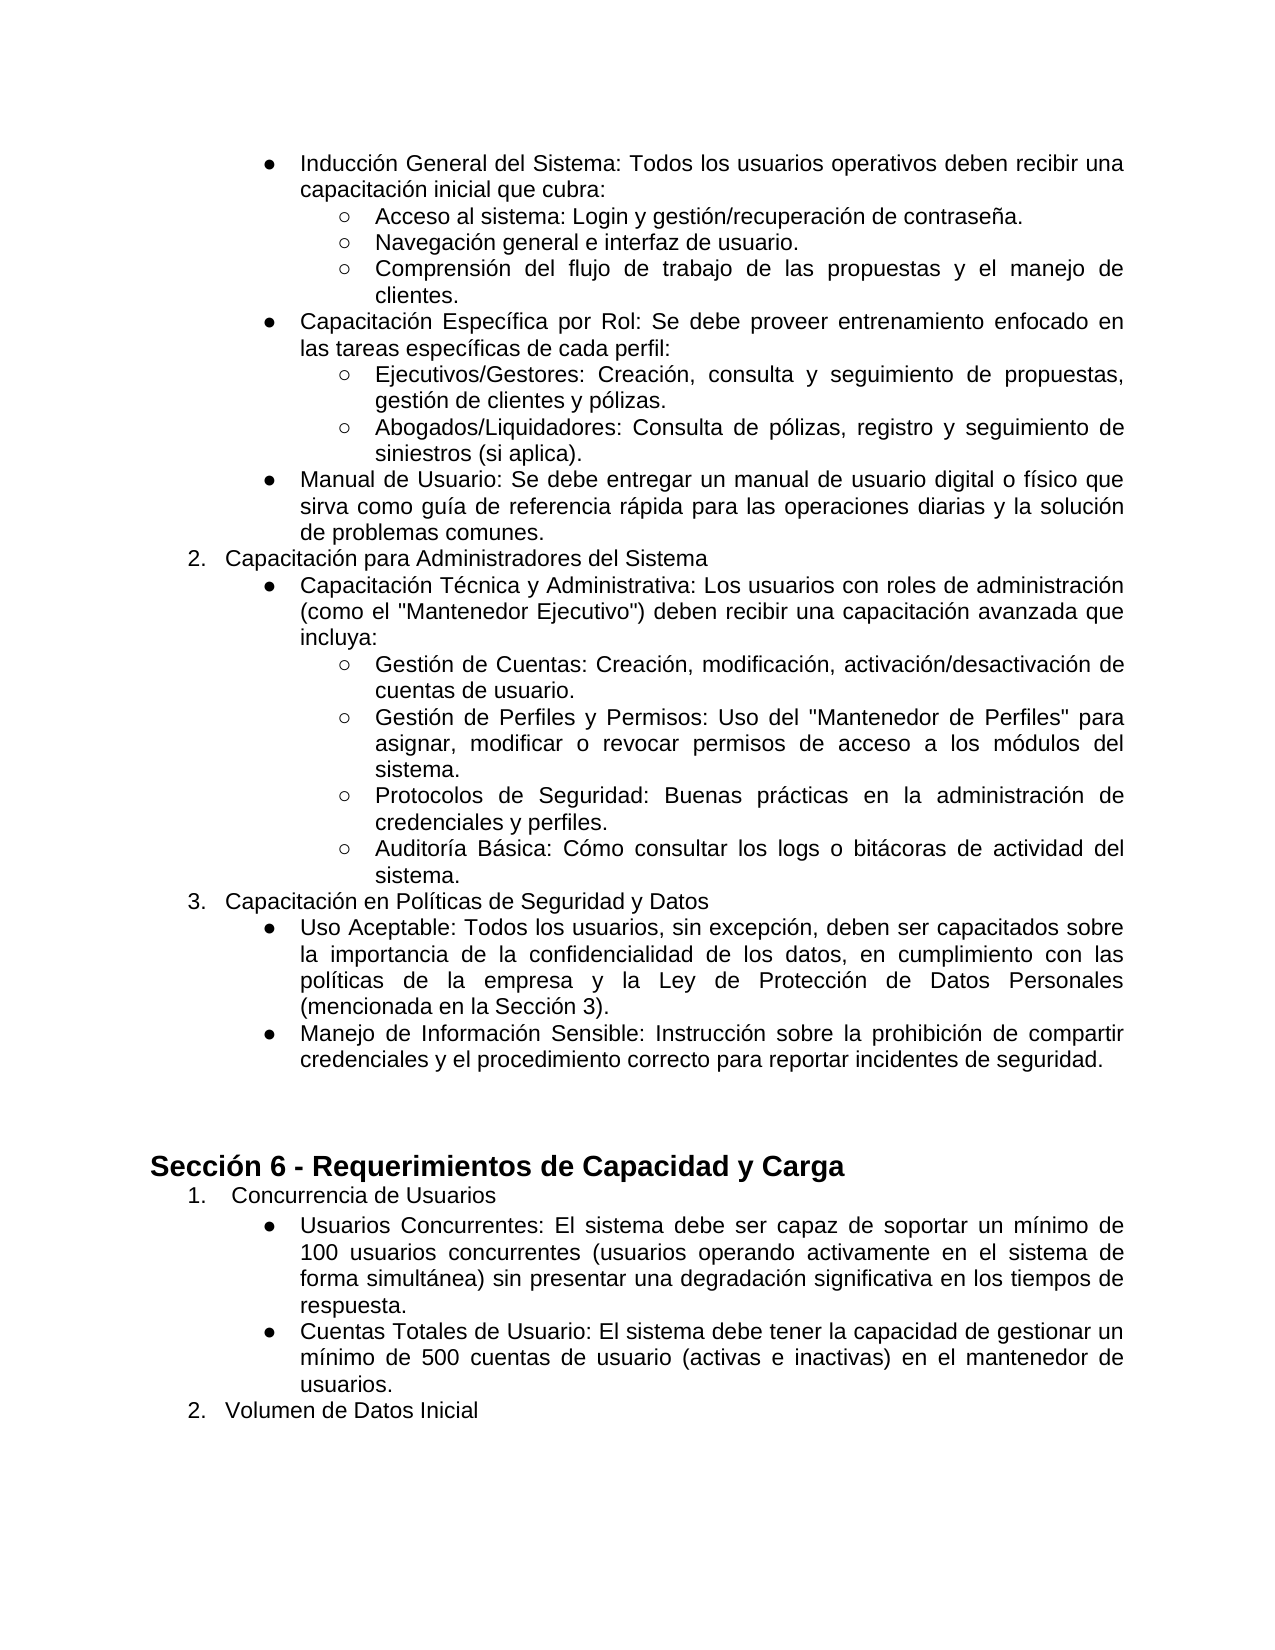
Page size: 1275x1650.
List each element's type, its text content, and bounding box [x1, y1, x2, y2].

list Protocolos de Seguridad: Buenas prácticas en la administración de credenciales y perfiles. [337, 782, 1125, 835]
list Gestión de Perfiles y Permisos: Uso del "Mantenedor de Perfiles" para asignar, modificar o revocar permisos de acceso a los módulos del sistema. [337, 703, 1125, 782]
list Manejo de Información Sensible: Instrucción sobre la prohibición de compartir credenciales y el procedimiento correcto para reportar incidentes de seguridad. [262, 1020, 1125, 1072]
subtitle Capacitación para Administradores del Sistema [187, 545, 1125, 572]
list Inducción General del Sistema: Todos los usuarios operativos deben recibir una capacitación inicial que cubra: [262, 150, 1125, 203]
subtitle Volumen de Datos Inicial [187, 1397, 1125, 1423]
list Capacitación Técnica y Administrativa: Los usuarios con roles de administración (como el "Mantenedor Ejecutivo") deben recibir una capacitación avanzada que incluya: [262, 572, 1125, 651]
list Auditoría Básica: Cómo consultar los logs o bitácoras de actividad del sistema. [337, 835, 1125, 888]
subtitle Capacitación en Políticas de Seguridad y Datos [187, 888, 1125, 914]
list Ejecutivos/Gestores: Creación, consulta y seguimiento de propuestas, gestión de clientes y pólizas. [337, 361, 1125, 413]
list Abogados/Liquidadores: Consulta de pólizas, registro y seguimiento de siniestros (si aplica). [337, 413, 1125, 466]
list Acceso al sistema: Login y gestión/recuperación de contraseña. [337, 203, 1125, 229]
subtitle Sección 6 - Requerimientos de Capacidad y Carga [150, 1149, 1125, 1182]
list Usuarios Concurrentes: El sistema debe ser capaz de soportar un mínimo de 100 usuarios concurrentes (usuarios operando activamente en el sistema de forma simultánea) sin presentar una degradación significativa en los tiempos de respuesta. [262, 1212, 1125, 1318]
list Navegación general e interfaz de usuario. [337, 229, 1125, 255]
list Comprensión del flujo de trabajo de las propuestas y el manejo de clientes. [337, 255, 1125, 308]
list Cuentas Totales de Usuario: El sistema debe tener la capacidad de gestionar un mínimo de 500 cuentas de usuario (activas e inactivas) en el mantenedor de usuarios. [262, 1318, 1125, 1397]
list Capacitación Específica por Rol: Se debe proveer entrenamiento enfocado en las tareas específicas de cada perfil: [262, 308, 1125, 361]
list Manual de Usuario: Se debe entregar un manual de usuario digital o físico que sirva como guía de referencia rápida para las operaciones diarias y la solución de problemas comunes. [262, 466, 1125, 545]
list Uso Aceptable: Todos los usuarios, sin excepción, deben ser capacitados sobre la importancia de la confidencialidad de los datos, en cumplimiento con las políticas de la empresa y la Ley de Protección de Datos Personales (mencionada en la Sección 3). [262, 914, 1125, 1020]
list Concurrencia de Usuarios [187, 1182, 1125, 1209]
list Gestión de Cuentas: Creación, modificación, activación/desactivación de cuentas de usuario. [337, 651, 1125, 703]
